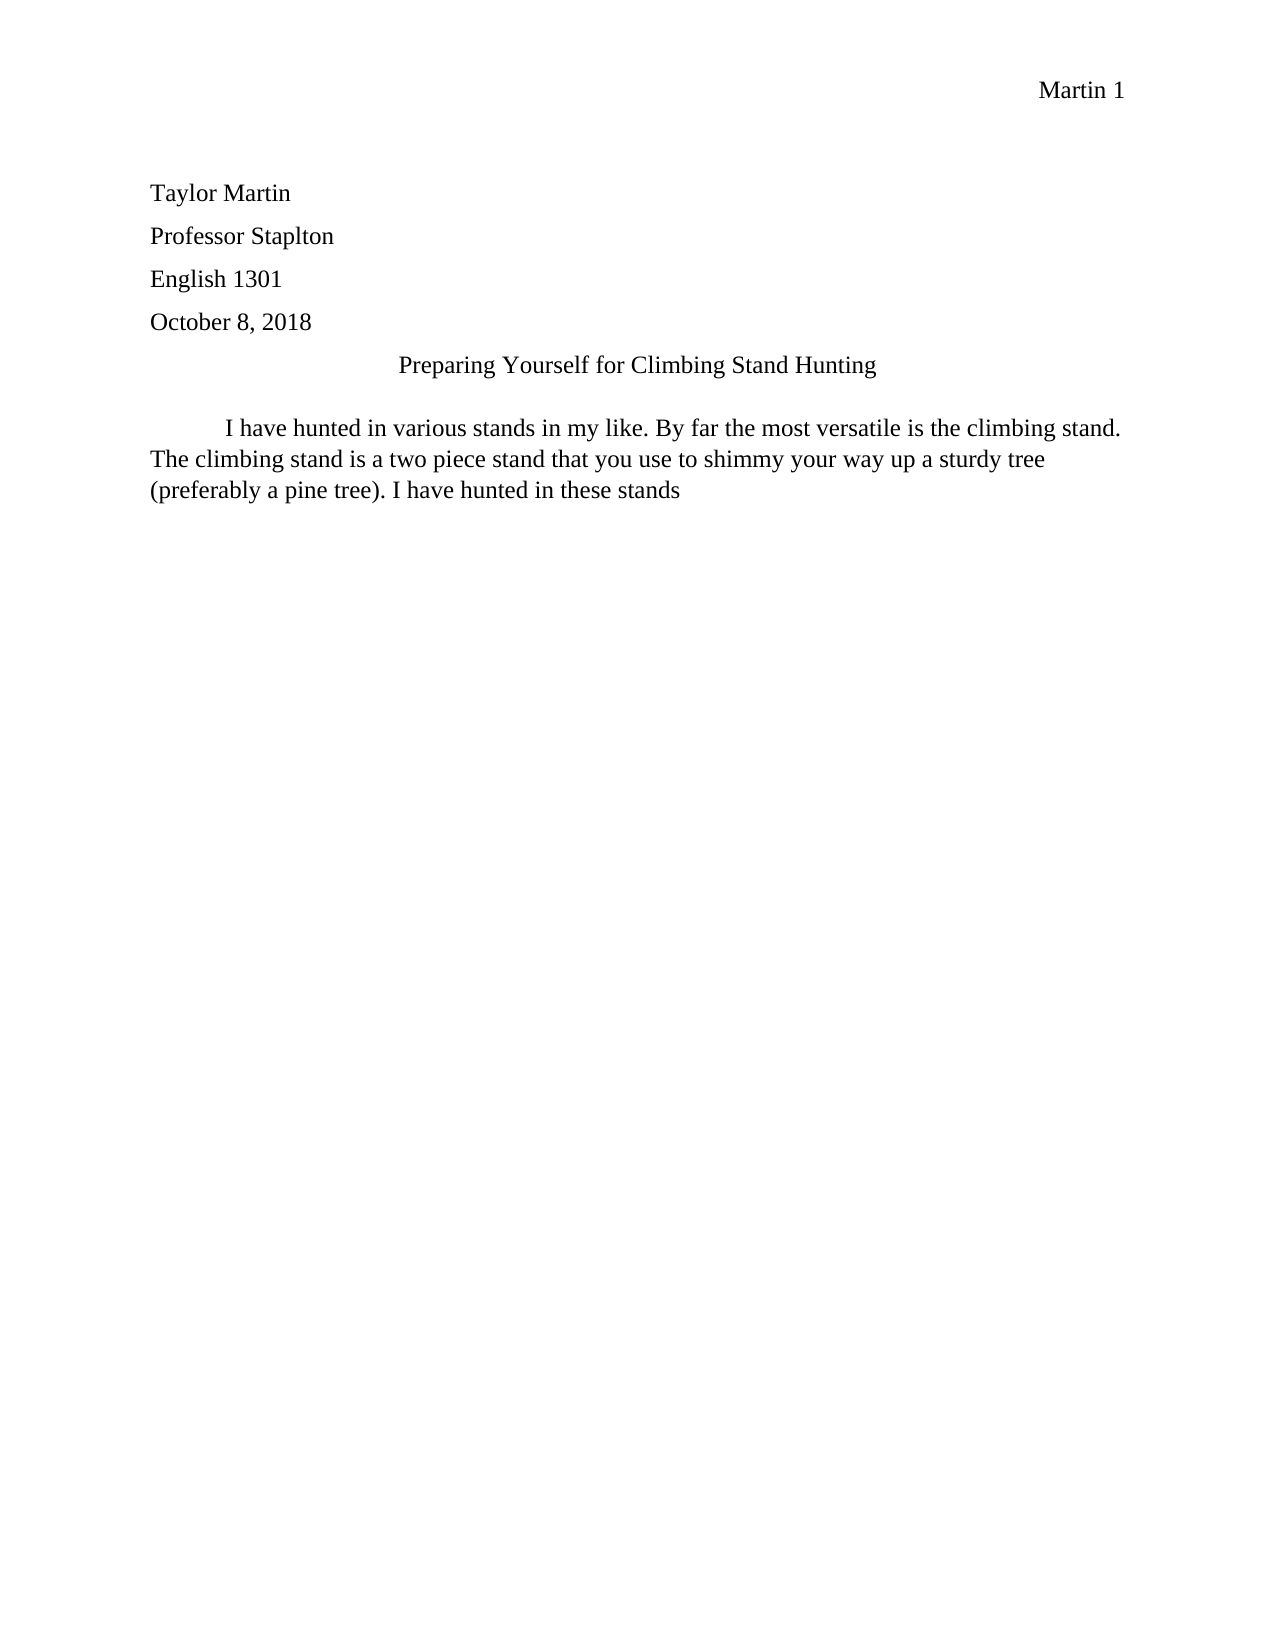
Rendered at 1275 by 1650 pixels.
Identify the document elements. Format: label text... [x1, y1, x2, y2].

text October 8, 2018 [150, 307, 1125, 336]
text English 1301 [150, 264, 1125, 293]
text I have hunted in various stands in my like. By far the most versatile is the climbing stand. The climbing stand is a two piece stand that you use to shimmy your way up a sturdy tree (preferably a pine tree). I have hunted in these stands [150, 413, 1125, 503]
text Professor Staplton [150, 221, 1125, 250]
text Preparing Yourself for Climbing Stand Hunting [150, 351, 1125, 379]
text Taylor Martin [150, 178, 1125, 207]
